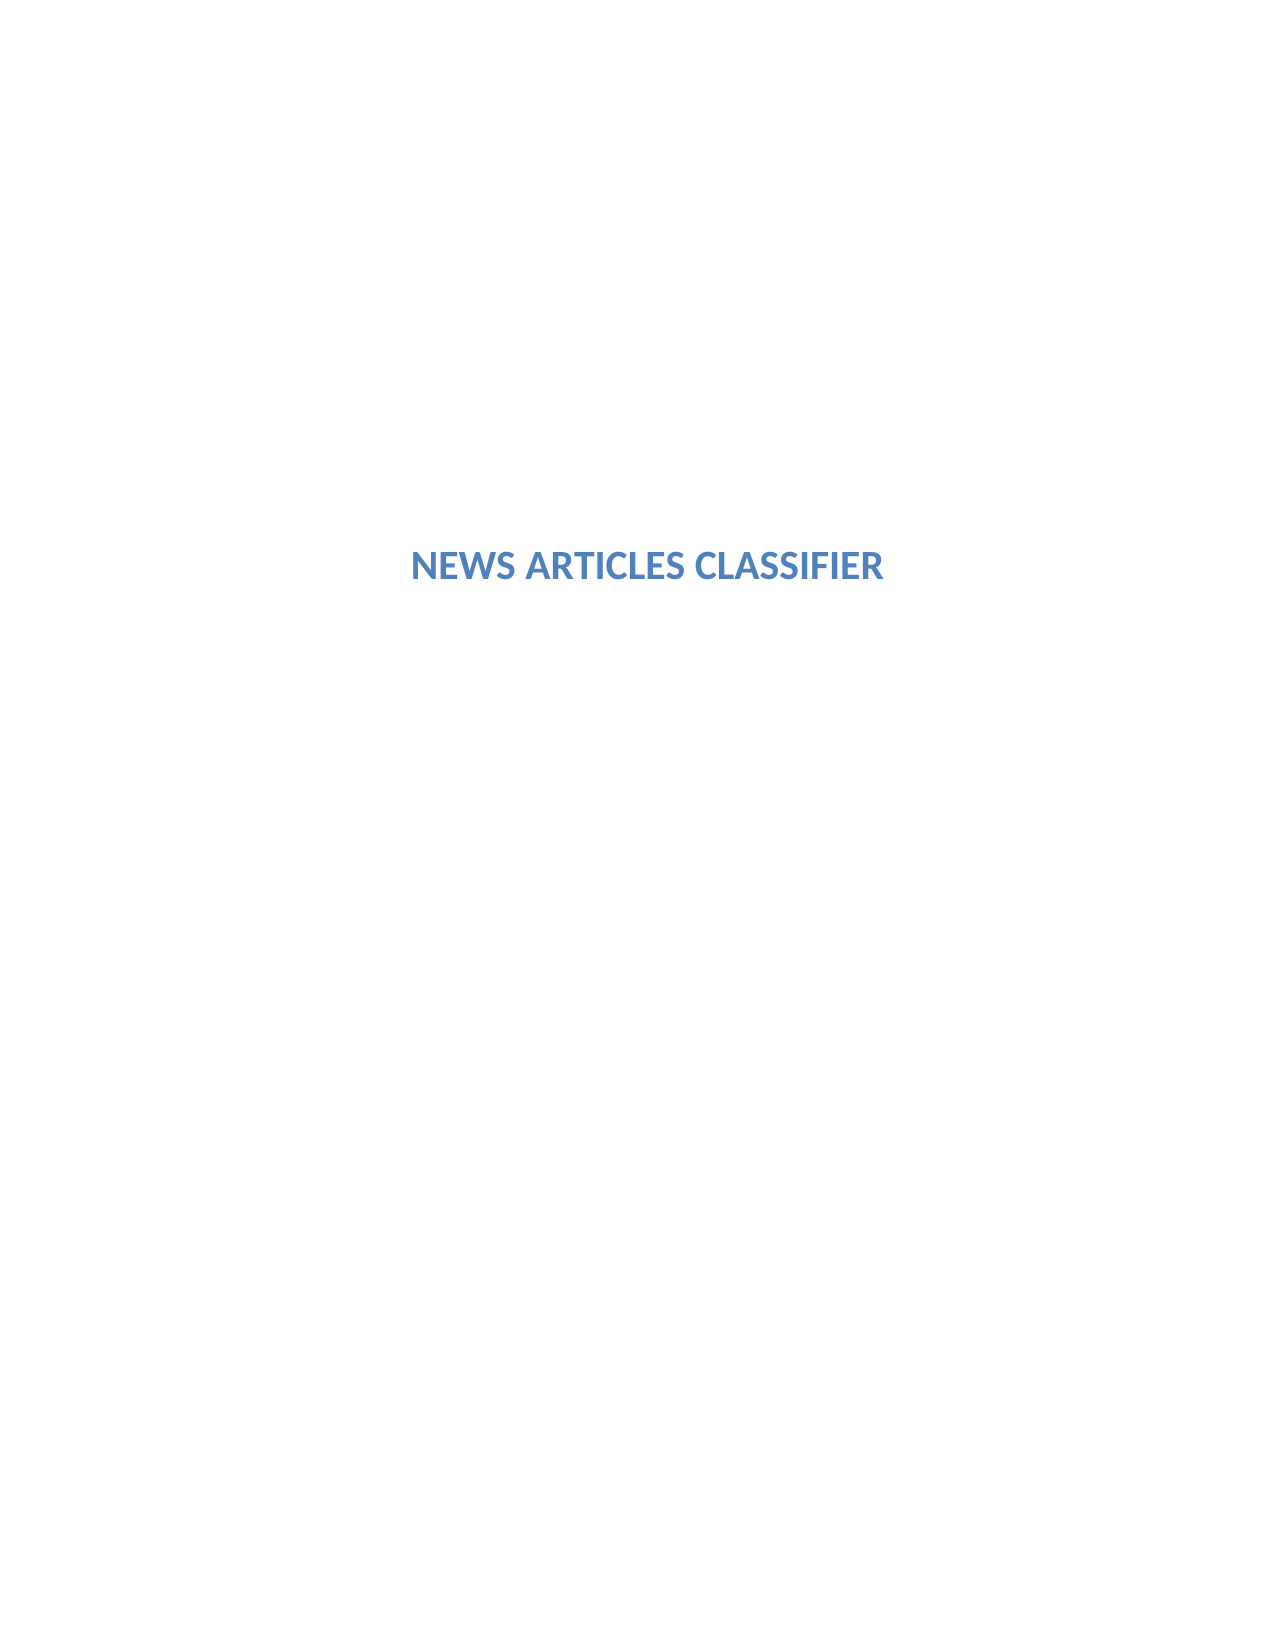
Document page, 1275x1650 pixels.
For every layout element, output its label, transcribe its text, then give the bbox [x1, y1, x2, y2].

text Table of Contents [150, 527, 1162, 555]
